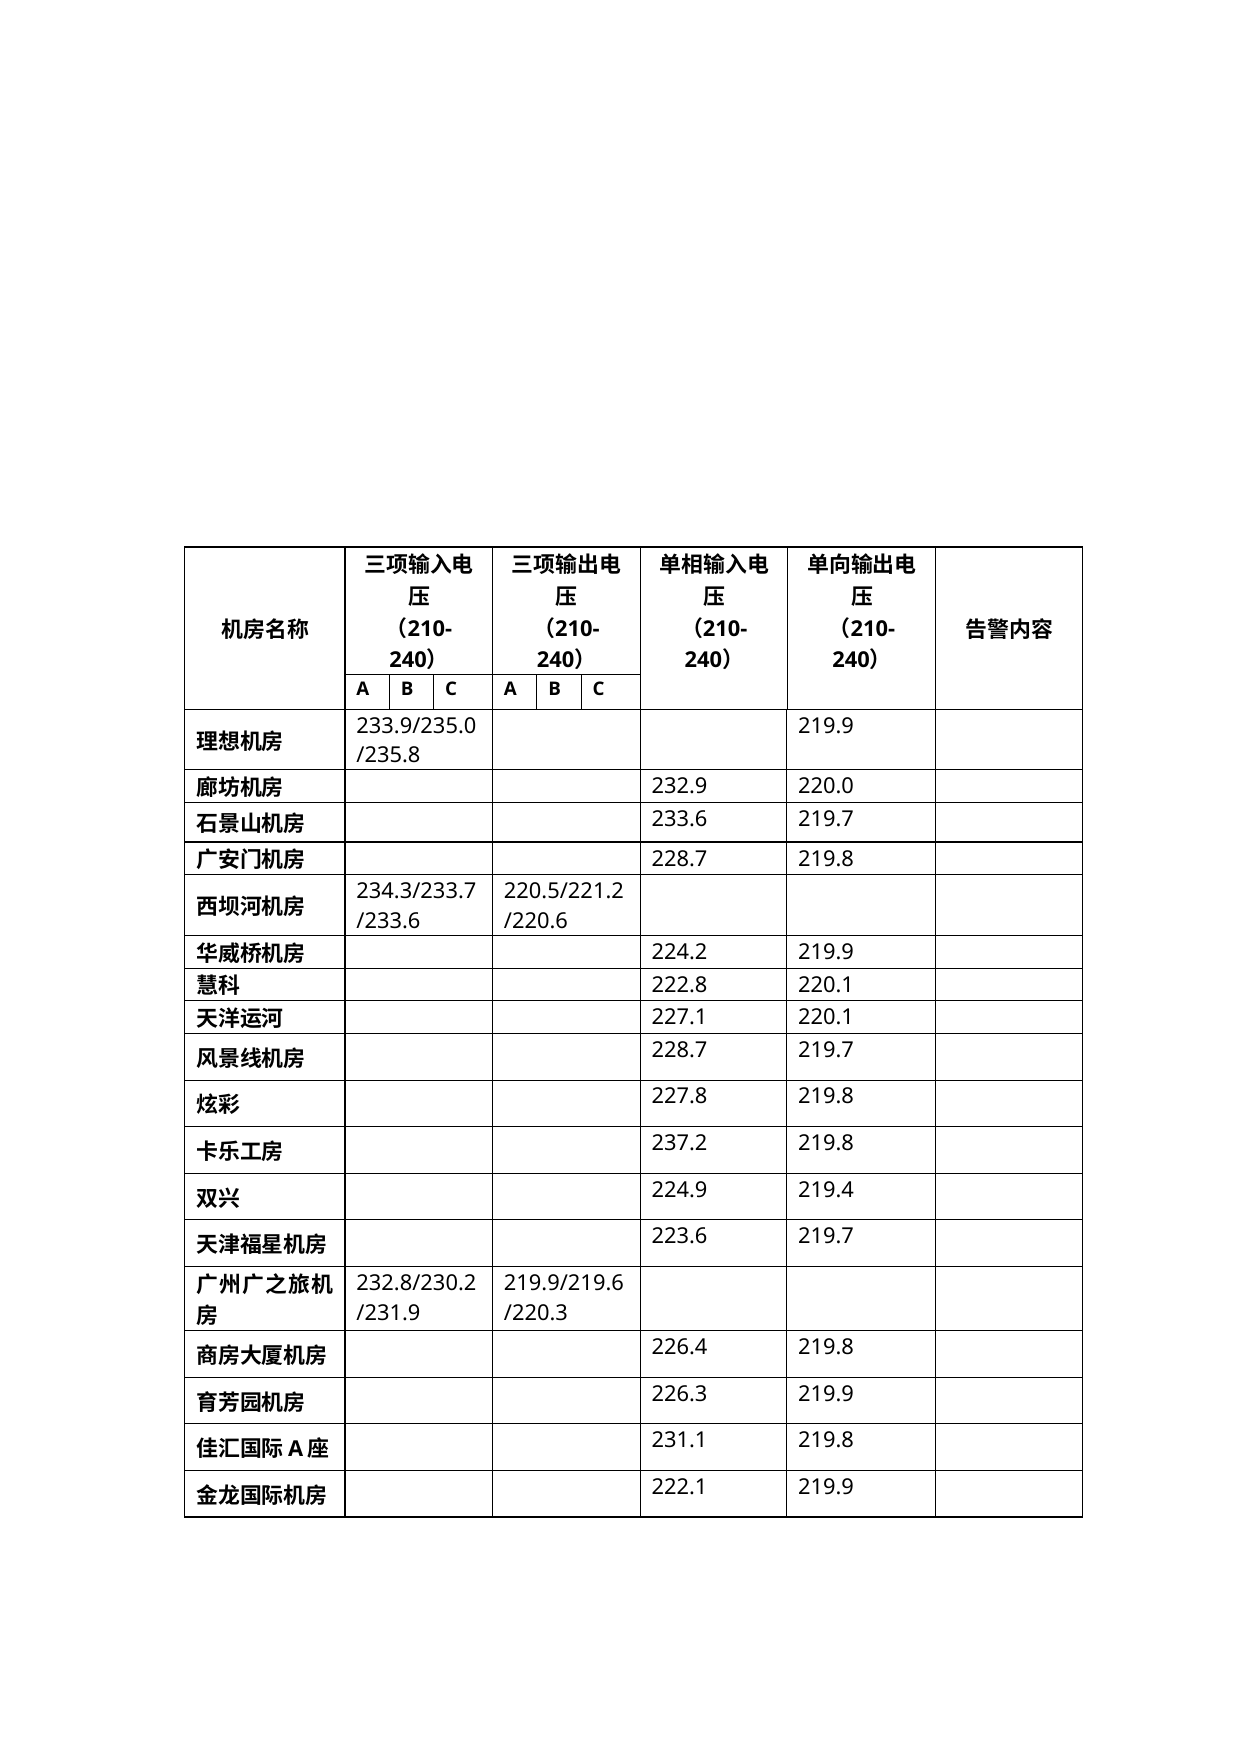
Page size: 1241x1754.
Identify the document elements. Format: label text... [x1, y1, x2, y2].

table_cell 227.1 [641, 1001, 786, 1033]
table_cell 224.2 [641, 936, 786, 967]
table_cell [936, 1127, 1082, 1173]
table_cell 卡乐工房 [185, 1127, 344, 1173]
table_cell 219.9 [787, 1378, 935, 1423]
table_cell [346, 1331, 492, 1377]
table_cell C [434, 675, 492, 709]
table_cell 219.8 [787, 843, 935, 874]
table_cell 219.8 [787, 1331, 935, 1377]
table_cell 219.7 [787, 1034, 935, 1079]
table_cell [493, 1127, 640, 1173]
table_header 三项输入电压 （210-240） [346, 548, 492, 674]
table_cell 220.5/221.2/220.6 [493, 875, 640, 935]
table_cell [346, 1081, 492, 1126]
table_cell [936, 1378, 1082, 1423]
table_cell 广州广之旅机房 [185, 1267, 344, 1330]
table_cell 226.3 [641, 1378, 786, 1423]
table_cell [936, 969, 1082, 1000]
table_cell 220.1 [787, 1001, 935, 1033]
table_cell 220.0 [787, 770, 935, 802]
table_cell [936, 1471, 1082, 1516]
table_cell [936, 1034, 1082, 1079]
table_cell [936, 843, 1082, 874]
table_cell 219.7 [787, 1220, 935, 1266]
table_cell [641, 1267, 786, 1330]
table_cell [936, 1220, 1082, 1266]
table_cell B [390, 675, 433, 709]
table_cell [493, 1331, 640, 1377]
table_cell [493, 1174, 640, 1219]
table_cell 炫彩 [185, 1081, 344, 1126]
table_header 单相输入电压 （210-240） [641, 548, 787, 709]
table_cell 广安门机房 [185, 843, 344, 874]
table_cell [346, 1220, 492, 1266]
table_header 告警内容 [936, 548, 1082, 709]
table_cell [936, 1424, 1082, 1470]
table_cell [346, 1378, 492, 1423]
table_cell [936, 1001, 1082, 1033]
table_cell [936, 1081, 1082, 1126]
table_cell [787, 1267, 935, 1330]
table_cell 华威桥机房 [185, 936, 344, 967]
table_cell 228.7 [641, 1034, 786, 1079]
table_cell [346, 1424, 492, 1470]
table_cell [493, 1424, 640, 1470]
table_cell [641, 710, 786, 769]
table_cell [493, 936, 640, 967]
table_cell 226.4 [641, 1331, 786, 1377]
table_cell 220.1 [787, 969, 935, 1000]
table_cell [346, 843, 492, 874]
table_cell 理想机房 [185, 710, 344, 769]
table_cell 219.8 [787, 1081, 935, 1126]
table_cell [493, 1081, 640, 1126]
table_cell 233.9/235.0/235.8 [346, 710, 492, 769]
table_cell [346, 1001, 492, 1033]
table_cell 佳汇国际A座 [185, 1424, 344, 1470]
table_cell 金龙国际机房 [185, 1471, 344, 1516]
table_cell 222.8 [641, 969, 786, 1000]
table_cell 237.2 [641, 1127, 786, 1173]
table_cell 219.8 [787, 1424, 935, 1470]
table_cell A [493, 675, 536, 709]
table_cell [493, 1471, 640, 1516]
table_header 单向输出电压 （210-240） [788, 548, 935, 709]
table_cell 天津福星机房 [185, 1220, 344, 1266]
table_cell 商房大厦机房 [185, 1331, 344, 1377]
table_cell [641, 875, 786, 935]
table_cell 天洋运河 [185, 1001, 344, 1033]
table_cell [936, 1331, 1082, 1377]
table_cell [936, 936, 1082, 967]
table_cell 219.7 [787, 803, 935, 841]
table_cell 西坝河机房 [185, 875, 344, 935]
table_cell 廊坊机房 [185, 770, 344, 802]
table_cell [346, 1127, 492, 1173]
table_cell 227.8 [641, 1081, 786, 1126]
table_header 机房名称 [185, 548, 344, 709]
table_cell 222.1 [641, 1471, 786, 1516]
table_cell [346, 803, 492, 841]
table_cell 慧科 [185, 969, 344, 1000]
table_cell 219.9/219.6/220.3 [493, 1267, 640, 1330]
table_cell 231.1 [641, 1424, 786, 1470]
table_cell [936, 770, 1082, 802]
table_cell 风景线机房 [185, 1034, 344, 1079]
table_cell 育芳园机房 [185, 1378, 344, 1423]
table_cell A [346, 675, 389, 709]
table_cell [493, 803, 640, 841]
table_cell [493, 1001, 640, 1033]
table_cell [346, 770, 492, 802]
table_cell [493, 1378, 640, 1423]
table_cell [346, 1174, 492, 1219]
table_cell 232.8/230.2/231.9 [346, 1267, 492, 1330]
table_cell 石景山机房 [185, 803, 344, 841]
table_cell [346, 936, 492, 967]
table_cell [493, 710, 640, 769]
table_cell 228.7 [641, 843, 786, 874]
table_header 三项输出电压 （210-240） [493, 548, 640, 674]
table_cell 219.4 [787, 1174, 935, 1219]
table_cell [936, 1174, 1082, 1219]
table_cell [936, 803, 1082, 841]
table_cell 219.8 [787, 1127, 935, 1173]
table_cell [346, 1034, 492, 1079]
table_cell [346, 969, 492, 1000]
table_cell 219.9 [787, 710, 935, 769]
table_cell [493, 969, 640, 1000]
table_cell B [537, 675, 581, 709]
table_cell [936, 1267, 1082, 1330]
table_cell 233.6 [641, 803, 786, 841]
table_cell [493, 770, 640, 802]
table_cell [493, 843, 640, 874]
table_cell [936, 875, 1082, 935]
table_cell 219.9 [787, 1471, 935, 1516]
table_cell 双兴 [185, 1174, 344, 1219]
table_cell [346, 1471, 492, 1516]
table_cell 223.6 [641, 1220, 786, 1266]
table_cell [493, 1034, 640, 1079]
table_cell 219.9 [787, 936, 935, 967]
table_cell C [582, 675, 640, 709]
table_cell [787, 875, 935, 935]
table_cell 232.9 [641, 770, 786, 802]
table_cell 234.3/233.7/233.6 [346, 875, 492, 935]
table_cell [936, 710, 1082, 769]
table_cell [493, 1220, 640, 1266]
table_cell 224.9 [641, 1174, 786, 1219]
